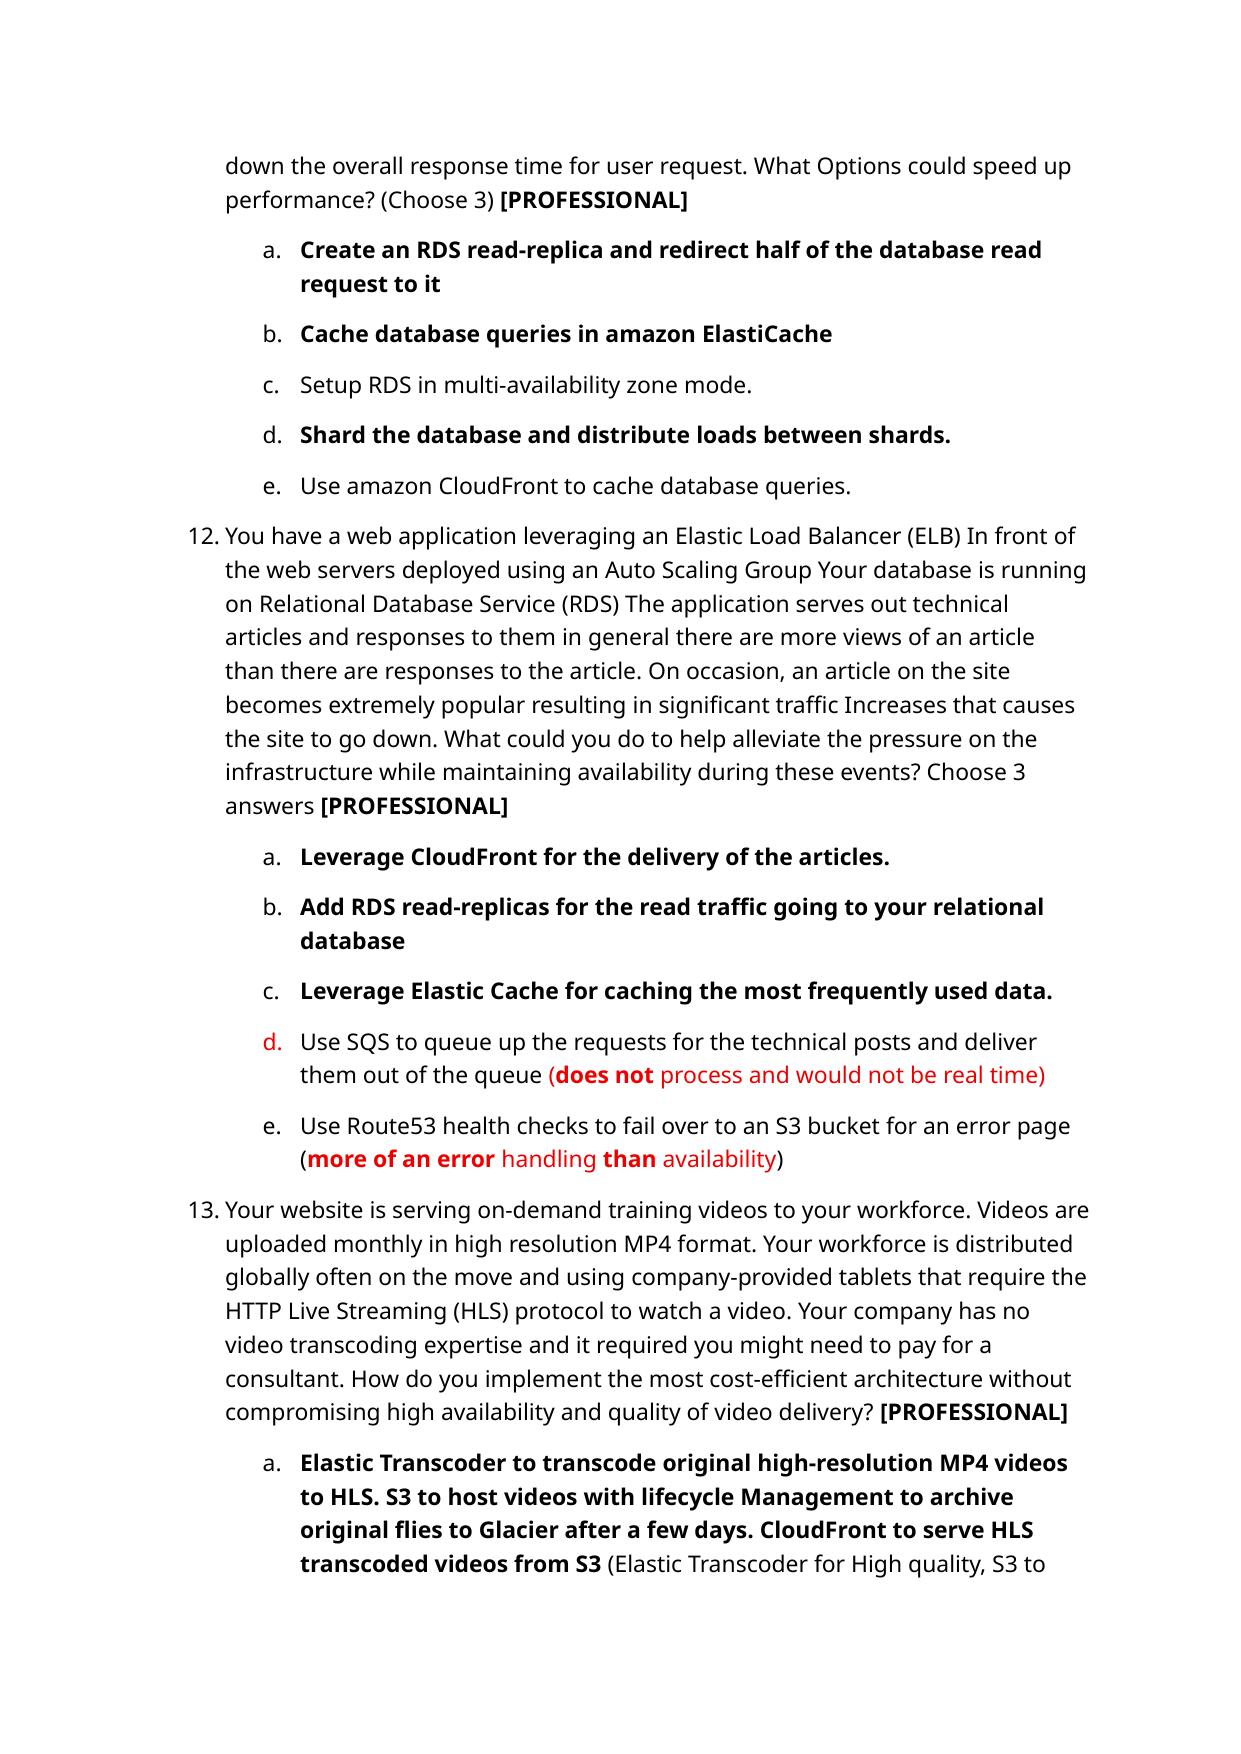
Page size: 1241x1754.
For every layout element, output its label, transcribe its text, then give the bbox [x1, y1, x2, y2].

list Cache database queries in amazon ElastiCache [262, 318, 1090, 349]
list Use amazon CloudFront to cache database queries. [262, 469, 1090, 501]
list Leverage CloudFront for the delivery of the articles. [262, 840, 1090, 872]
list Create an RDS read-replica and redirect half of the database read request to it [262, 234, 1090, 299]
list Leverage Elastic Cache for caching the most frequently used data. [262, 975, 1090, 1006]
list Shard the database and distribute loads between shards. [262, 419, 1090, 450]
list Use SQS to queue up the requests for the technical posts and deliver them out of the queue (does not process and would not be real time) [262, 1025, 1090, 1090]
list Your website is serving on-demand training videos to your workforce. Videos are uploaded monthly in high resolution MP4 format. Your workforce is distributed globally often on the move and using company-provided tablets that require the HTTP Live Streaming (HLS) protocol to watch a video. Your company has no video transcoding expertise and it required you might need to pay for a consultant. How do you implement the most cost-efficient architecture without compromising high availability and quality of video delivery? [PROFESSIONAL] [187, 1194, 1090, 1427]
list Add RDS read-replicas for the read traffic going to your relational database [262, 891, 1090, 956]
list You have a web application leveraging an Elastic Load Balancer (ELB) In front of the web servers deployed using an Auto Scaling Group Your database is running on Relational Database Service (RDS) The application serves out technical articles and responses to them in general there are more views of an article than there are responses to the article. On occasion, an article on the site becomes extremely popular resulting in significant traffic Increases that causes the site to go down. What could you do to help alleviate the pressure on the infrastructure while maintaining availability during these events? Choose 3 answers [PROFESSIONAL] [187, 520, 1090, 821]
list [262, 1447, 1090, 1579]
list Setup RDS in multi-availability zone mode. [262, 369, 1090, 400]
list Use Route53 health checks to fail over to an S3 bucket for an error page (more of an error handling than availability) [262, 1109, 1090, 1174]
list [187, 150, 1090, 215]
